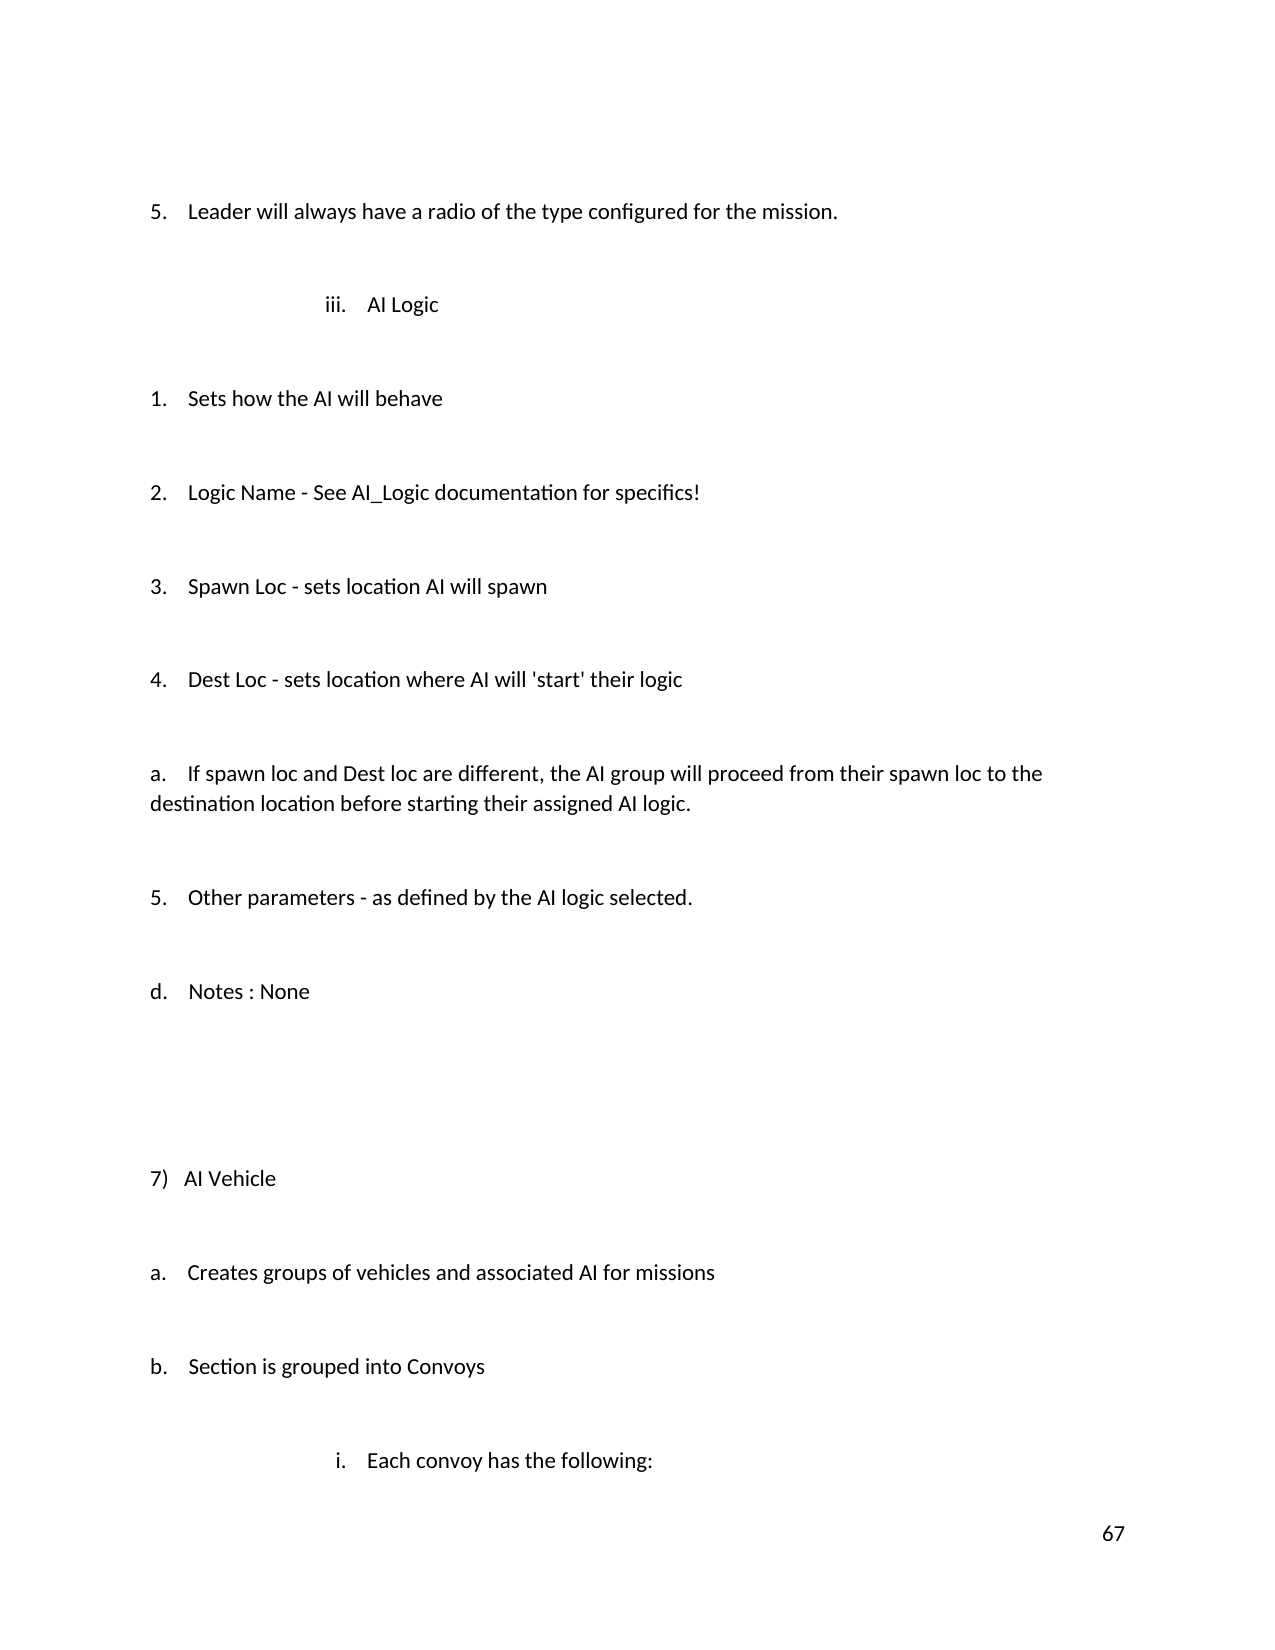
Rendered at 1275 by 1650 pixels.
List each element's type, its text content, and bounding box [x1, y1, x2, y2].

text a. Creates groups of vehicles and associated AI for missions [150, 1258, 1125, 1286]
text 5. Other parameters - as defined by the AI logic selected. [150, 883, 1125, 911]
text 4. Dest Loc - sets location where AI will 'start' their logic [150, 666, 1125, 694]
text i. Each convoy has the following: [150, 1446, 1125, 1474]
text d. Notes : None [150, 977, 1125, 1005]
text 7) AI Vehicle [150, 1164, 1125, 1193]
text b. Section is grouped into Convoys [150, 1352, 1125, 1380]
text iii. AI Logic [150, 291, 1125, 319]
text a. If spawn loc and Dest loc are different, the AI group will proceed from their spawn loc to the destination location before starting their assigned AI logic. [150, 759, 1125, 818]
text 1. Sets how the AI will behave [150, 384, 1125, 412]
text 2. Logic Name - See AI_Logic documentation for specifics! [150, 478, 1125, 506]
text 3. Spawn Loc - sets location AI will spawn [150, 572, 1125, 600]
text 5. Leader will always have a radio of the type configured for the mission. [150, 197, 1125, 225]
